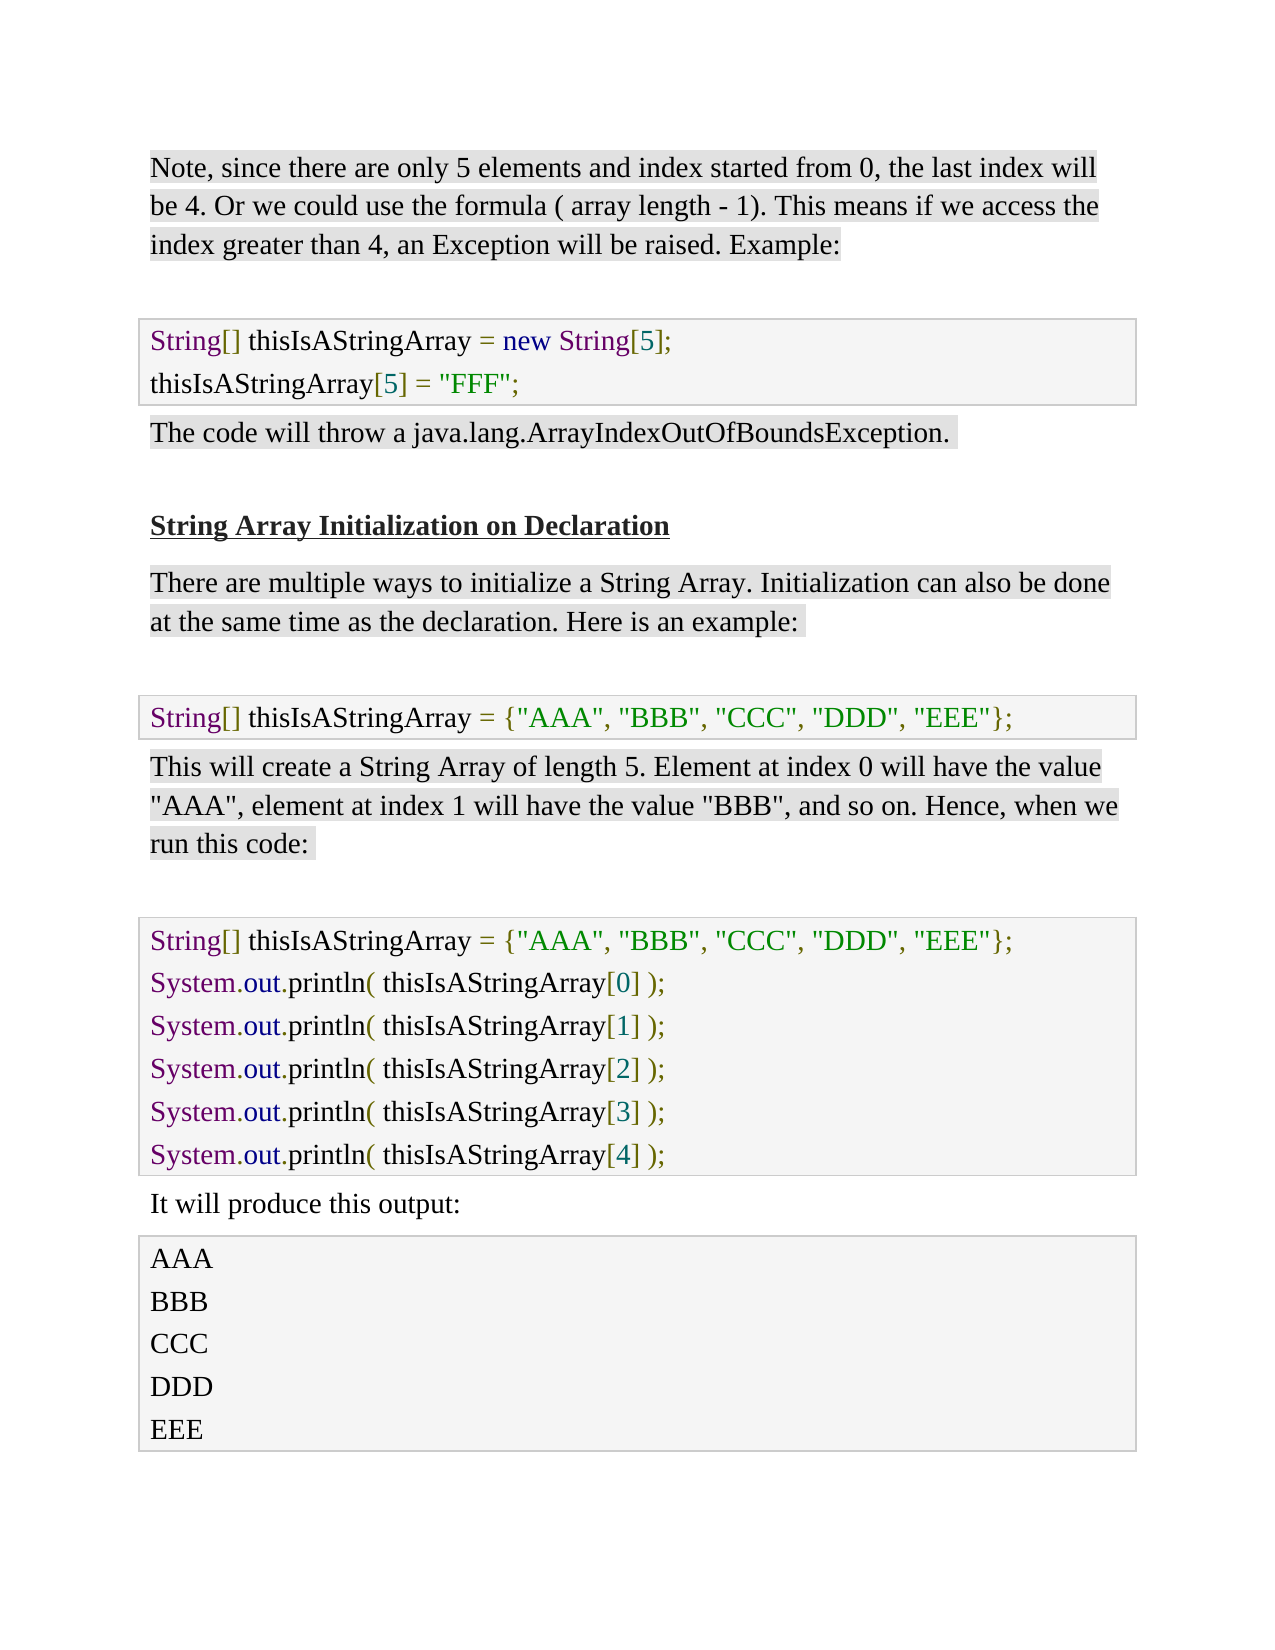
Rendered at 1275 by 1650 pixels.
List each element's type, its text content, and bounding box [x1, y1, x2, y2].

text CCC [140, 1321, 1135, 1360]
text System.out.println( thisIsAStringArray[1] ); [140, 1003, 1135, 1042]
text Note, since there are only 5 elements and index started from 0, the last index will be 4. Or we could use the formula ( array length - 1). This means if we access the index greater than 4, an Exception will be raised. Example: [150, 150, 1125, 293]
text The code will throw a java.lang.ArrayIndexOutOfBoundsException. [150, 415, 1125, 481]
text System.out.println( thisIsAStringArray[2] ); [140, 1046, 1135, 1085]
text System.out.println( thisIsAStringArray[0] ); [140, 960, 1135, 999]
text This will create a String Array of length 5. Element at index 0 will have the value "AAA", element at index 1 will have the value "BBB", and so on. Hence, when we run this code: [150, 749, 1125, 892]
text EEE [140, 1407, 1135, 1450]
text thisIsAStringArray[5] = "FFF"; [140, 361, 1135, 404]
text String[] thisIsAStringArray = new String[5]; [140, 320, 1135, 357]
text It will produce this output: [150, 1186, 1125, 1219]
text There are multiple ways to initialize a String Array. Initialization can also be done at the same time as the declaration. Here is an example: [150, 565, 1125, 670]
text System.out.println( thisIsAStringArray[4] ); [140, 1131, 1135, 1175]
text BBB [140, 1278, 1135, 1317]
text DDD [140, 1364, 1135, 1403]
text String[] thisIsAStringArray = {"AAA", "BBB", "CCC", "DDD", "EEE"}; [140, 918, 1135, 956]
text System.out.println( thisIsAStringArray[3] ); [140, 1088, 1135, 1128]
text String[] thisIsAStringArray = {"AAA", "BBB", "CCC", "DDD", "EEE"}; [140, 696, 1135, 738]
text AAA [140, 1237, 1135, 1274]
subtitle String Array Initialization on Declaration [150, 508, 1125, 542]
